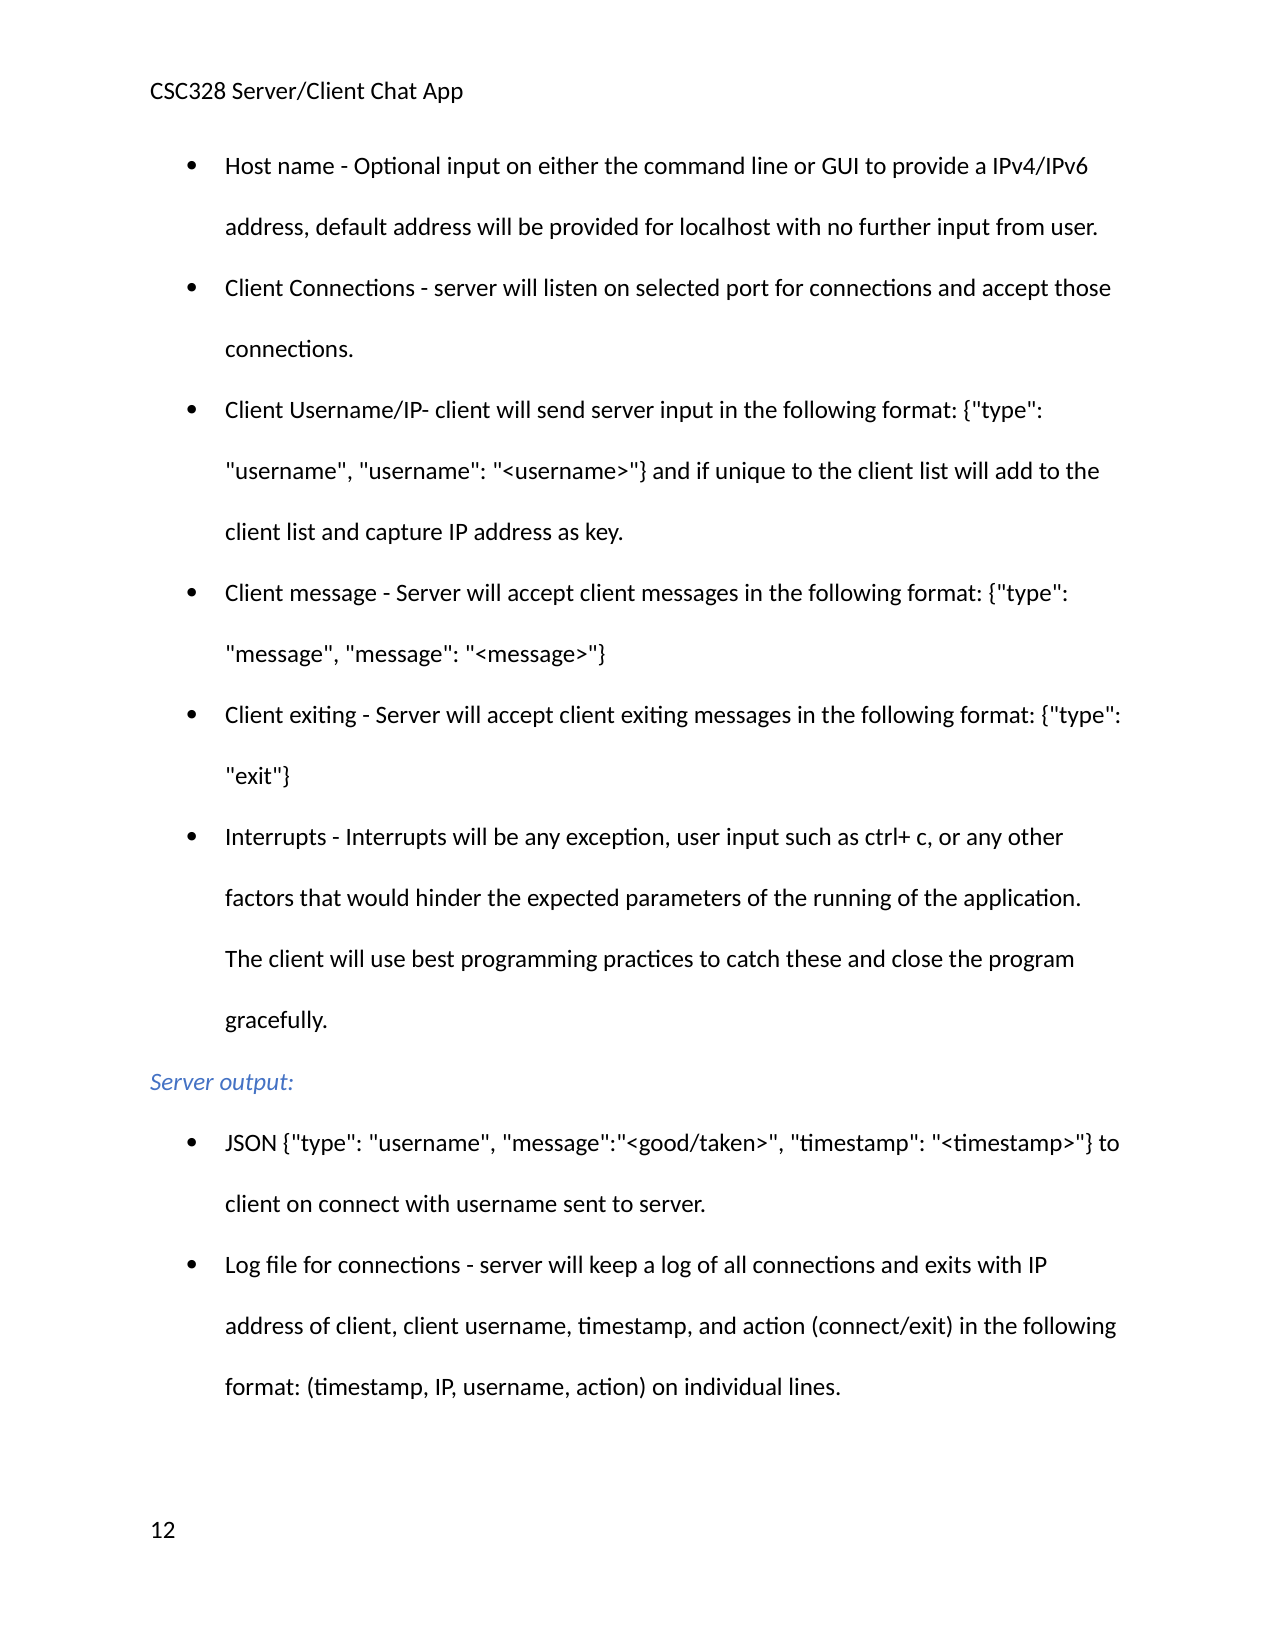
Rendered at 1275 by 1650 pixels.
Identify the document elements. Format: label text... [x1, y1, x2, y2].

list Host name - Optional input on either the command line or GUI to provide a IPv4/IPv6 address, default address will be provided for localhost with no further input from user. [187, 150, 1125, 242]
list JSON {"type": "username", "message":"<good/taken>", "timestamp": "<timestamp>"} to client on connect with username sent to server. [187, 1127, 1125, 1218]
list Client exiting - Server will accept client exiting messages in the following format: {"type": "exit"} [187, 699, 1125, 791]
list Client message - Server will accept client messages in the following format: {"type": "message", "message": "<message>"} [187, 577, 1125, 669]
list Client Connections - server will listen on selected port for connections and accept those connections. [187, 272, 1125, 364]
list Log file for connections - server will keep a log of all connections and exits with IP address of client, client username, timestamp, and action (connect/exit) in the following format: (timestamp, IP, username, action) on individual lines. [187, 1249, 1125, 1401]
list Client Username/IP- client will send server input in the following format: {"type": "username", "username": "<username>"} and if unique to the client list will add to the client list and capture IP address as key. [187, 394, 1125, 547]
list Interrupts - Interrupts will be any exception, user input such as ctrl+ c, or any other factors that would hinder the expected parameters of the running of the application. The client will use best programming practices to catch these and close the program gracefully. [187, 821, 1125, 1035]
text Server output: [150, 1066, 1125, 1096]
